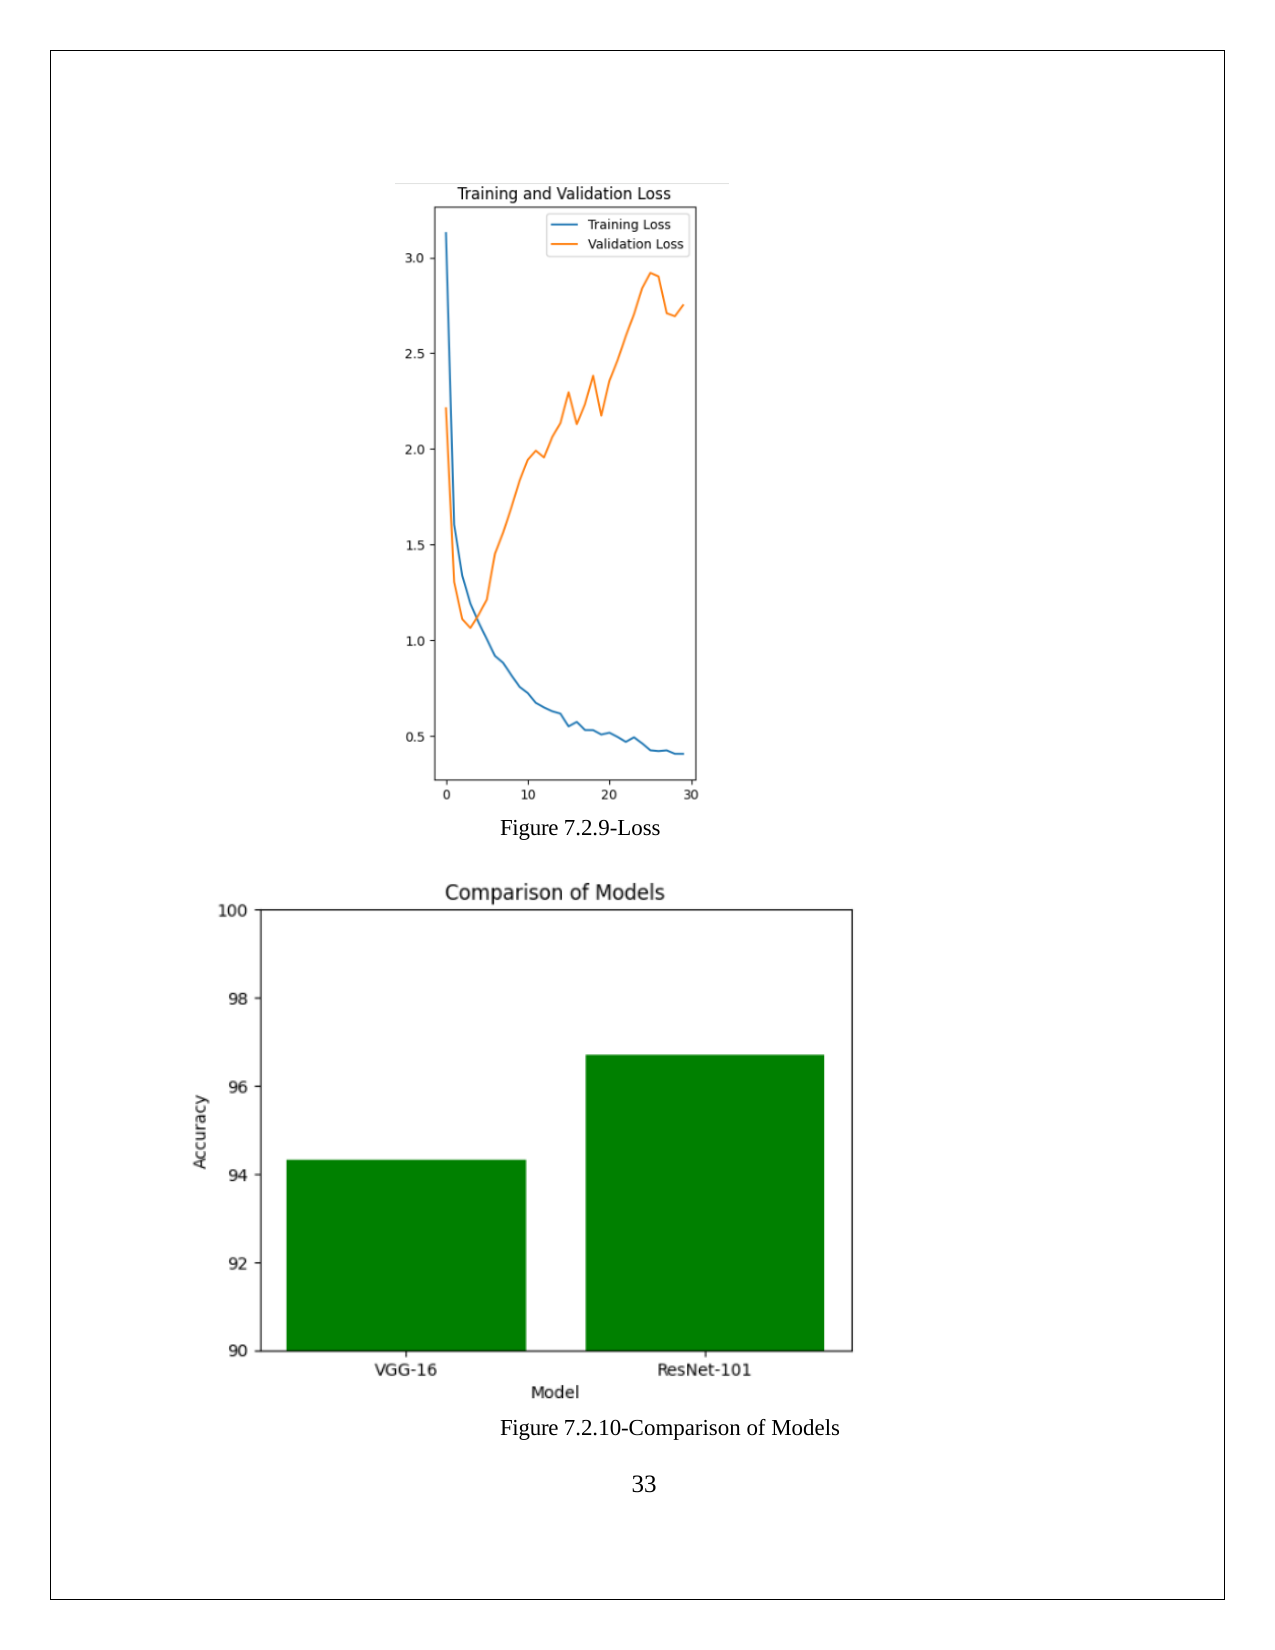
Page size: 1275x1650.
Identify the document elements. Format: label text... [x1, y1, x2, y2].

text Figure 7.2.10-Comparison of Models [125, 1413, 1138, 1440]
picture [125, 874, 883, 1414]
text Figure 7.2.9-Loss [125, 814, 1138, 841]
picture [395, 182, 729, 815]
